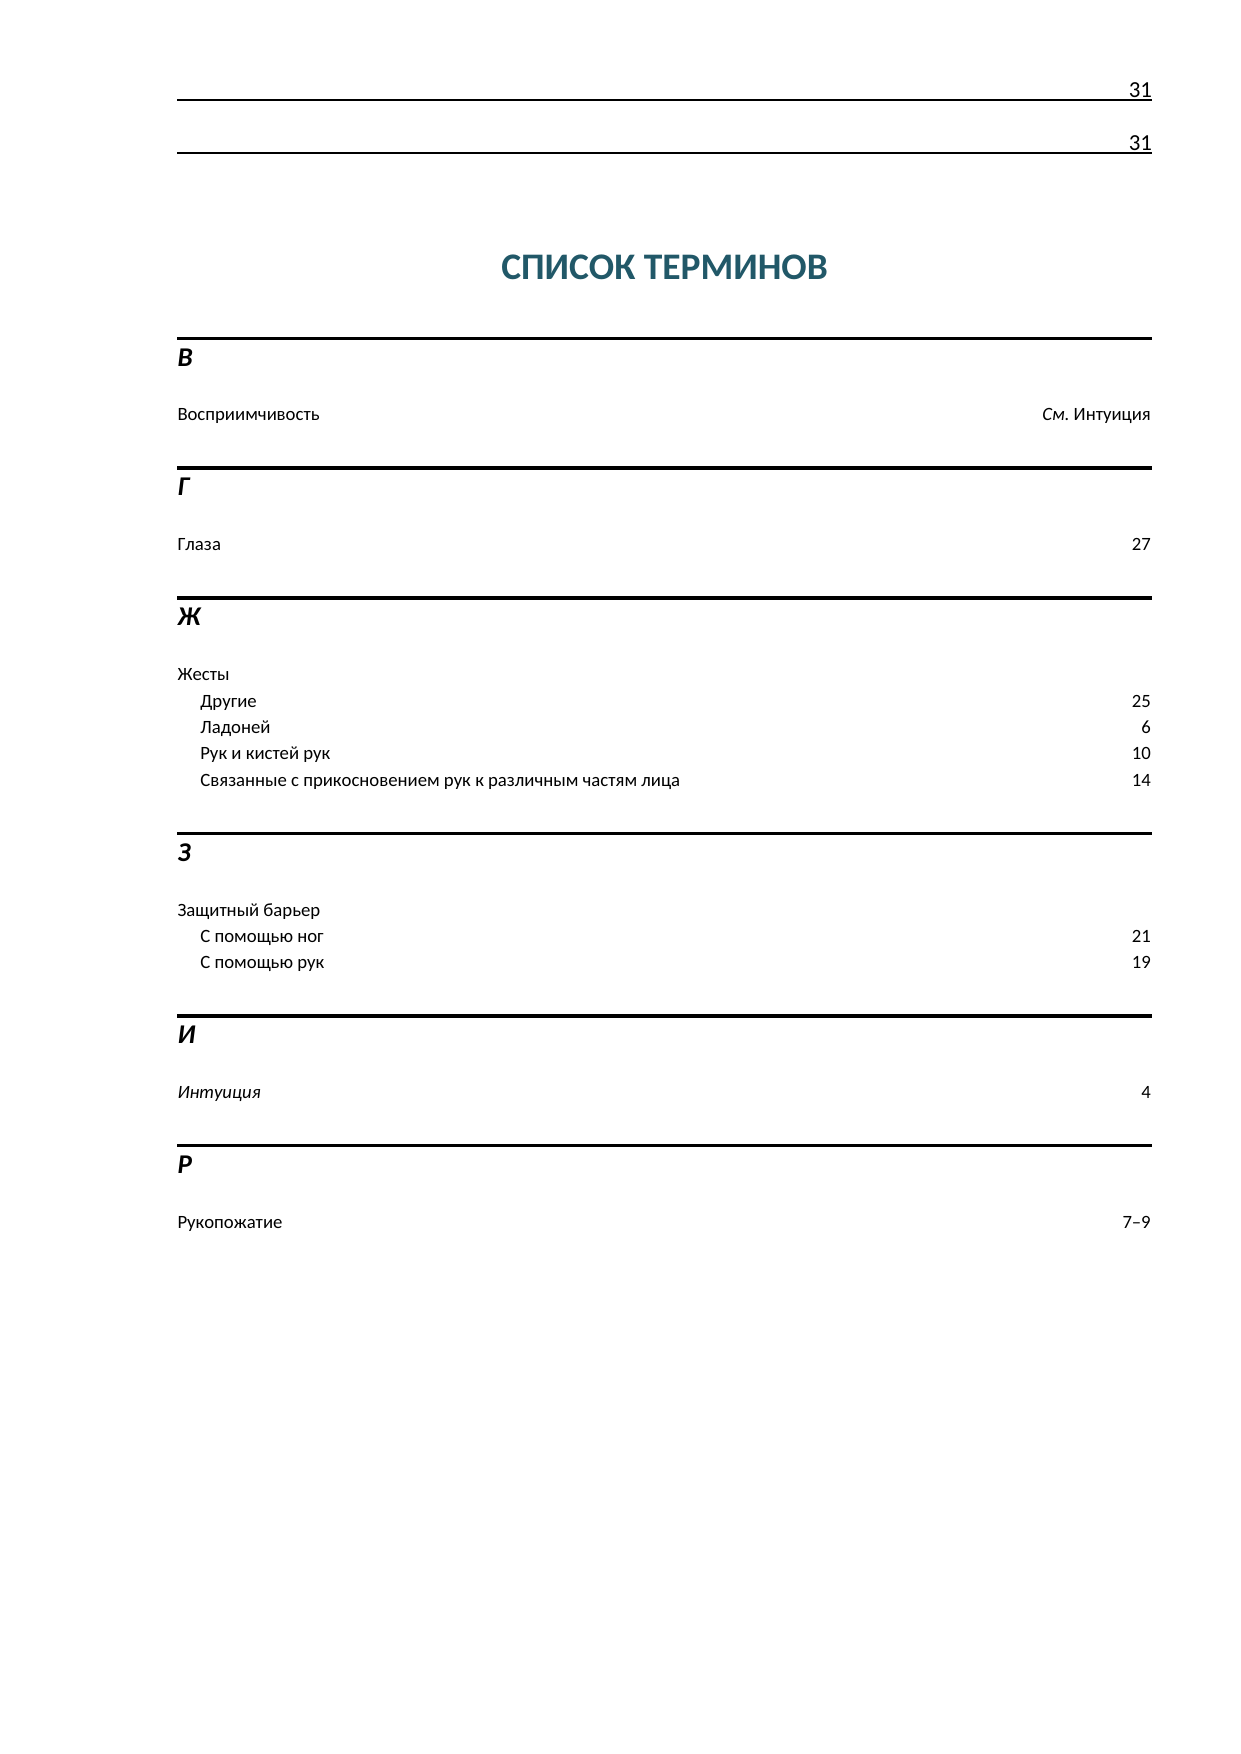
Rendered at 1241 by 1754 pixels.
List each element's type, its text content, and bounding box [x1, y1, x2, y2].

text Рукопожатие 7–9 [177, 1210, 1152, 1233]
subtitle З [177, 835, 1152, 868]
subtitle И [177, 1018, 1152, 1050]
subtitle В [177, 340, 1152, 373]
subtitle СПИСОК ТЕРМИНОВ [177, 243, 1152, 289]
text Интуиция 4 [177, 1080, 1152, 1103]
text Ладоней 6 [200, 715, 1152, 738]
text Защитный барьер [177, 898, 1152, 921]
subtitle Р [177, 1147, 1152, 1180]
text С помощью ног 21 [200, 924, 1152, 947]
subtitle Ж [177, 600, 1152, 632]
subtitle Г [177, 470, 1152, 503]
text Другие 25 [200, 689, 1152, 712]
text Связанные с прикосновением рук к различным частям лица 14 [200, 768, 1152, 791]
text Жесты [177, 662, 1152, 685]
text Глаза 27 [177, 532, 1152, 555]
text Восприимчивость См. Интуиция [177, 403, 1152, 426]
text С помощью рук 19 [200, 950, 1152, 973]
text Рук и кистей рук 10 [200, 741, 1152, 764]
